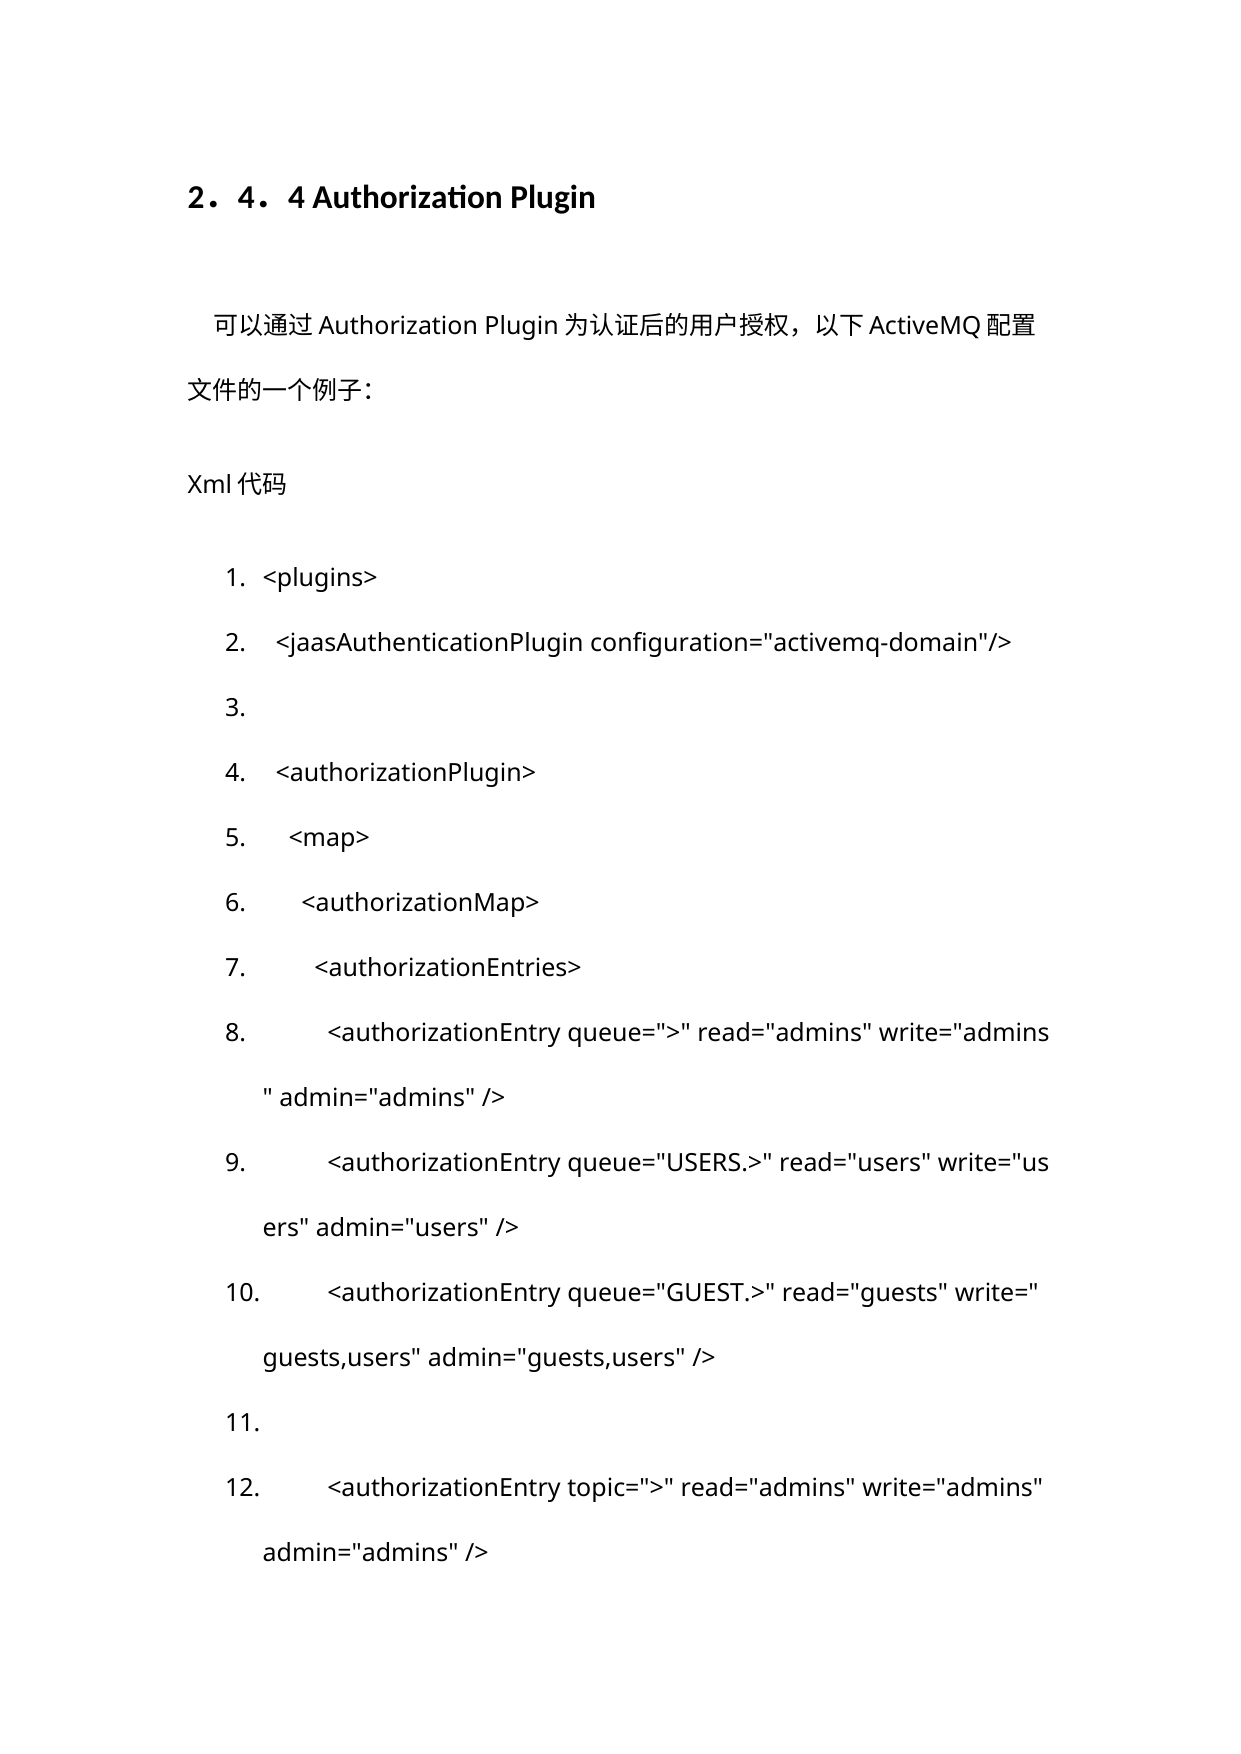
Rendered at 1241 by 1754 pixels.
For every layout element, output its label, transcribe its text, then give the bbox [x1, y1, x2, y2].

list <authorizationEntry queue=">" read="admins" write="admins" admin="admins" /> [225, 999, 1053, 1129]
text 可以通过Authorization Plugin为认证后的用户授权，以下ActiveMQ配置文件的一个例子： [187, 291, 1053, 421]
text Xml代码 [187, 450, 1053, 515]
list <authorizationEntry queue="GUEST.>" read="guests" write="guests,users" admin="guests,users" /> [225, 1259, 1053, 1389]
list <authorizationPlugin> [225, 739, 1053, 804]
list <authorizationMap> [225, 869, 1053, 934]
list <authorizationEntry queue="USERS.>" read="users" write="users" admin="users" /> [225, 1129, 1053, 1259]
list <jaasAuthenticationPlugin configuration="activemq-domain"/> [225, 609, 1053, 674]
list <plugins> [225, 544, 1053, 609]
list <map> [225, 804, 1053, 869]
subtitle 2．4．4 Authorization Plugin [187, 162, 1053, 227]
list <authorizationEntry topic=">" read="admins" write="admins" admin="admins" /> [225, 1454, 1053, 1584]
list <authorizationEntries> [225, 934, 1053, 999]
